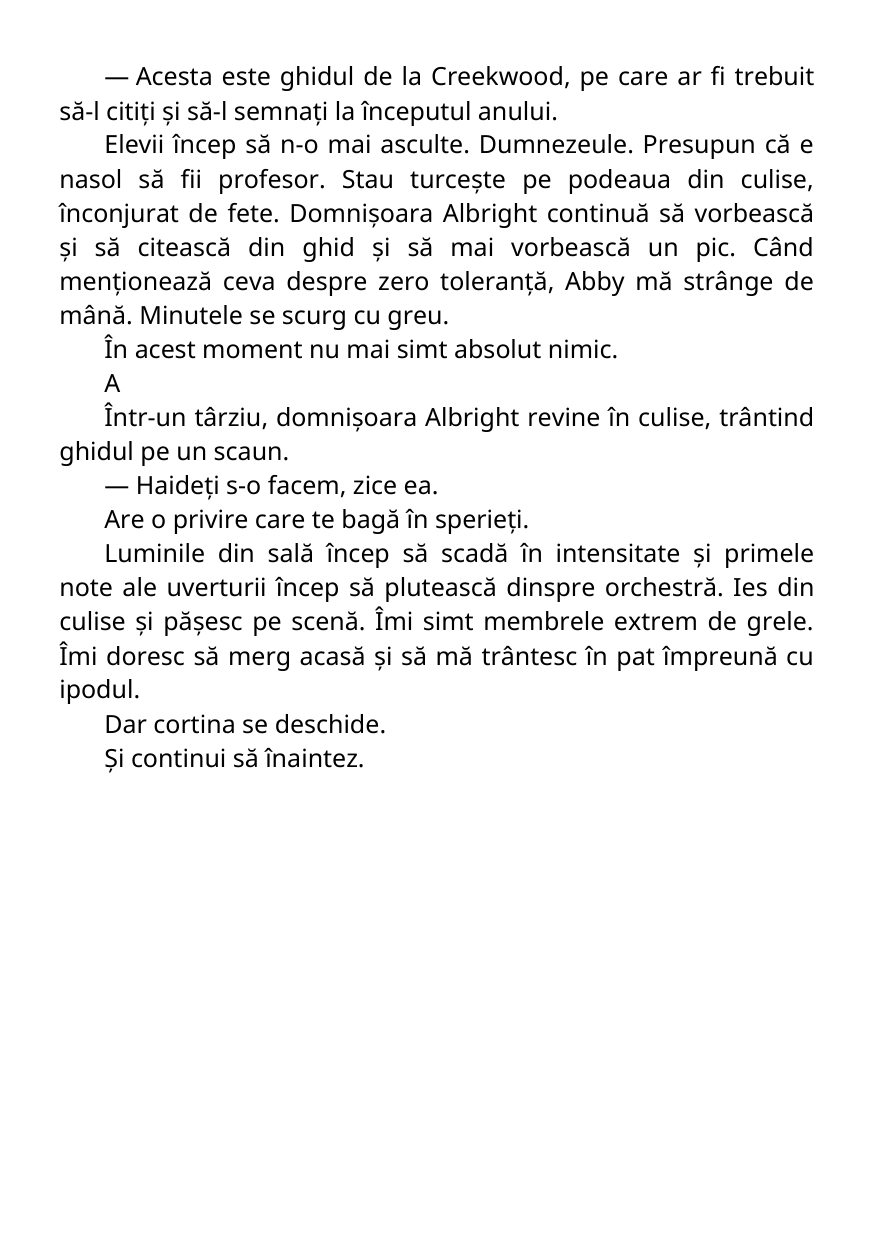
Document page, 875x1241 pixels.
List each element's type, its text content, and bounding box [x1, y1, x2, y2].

text Luminile din sală încep să scadă în intensitate şi primele note ale uverturii încep să plutească dinspre orchestră. Ies din culise şi păşesc pe scenă. Îmi simt membrele extrem de grele. Îmi doresc să merg acasă şi să mă trântesc în pat împreună cu ipodul. [59, 536, 815, 706]
text Elevii încep să n-o mai asculte. Dumnezeule. Presupun că e nasol să fii profesor. Stau turceşte pe podeaua din culise, înconjurat de fete. Domnişoara Albright continuă să vorbească şi să citească din ghid şi să mai vorbească un pic. Când menţionează ceva despre zero toleranţă, Abby mă strânge de mână. Minutele se scurg cu greu. [59, 127, 815, 332]
text A [59, 366, 815, 400]
text Şi continui să înaintez. [59, 740, 815, 774]
text Într-un târziu, domnişoara Albright revine în culise, trântind ghidul pe un scaun. [59, 400, 815, 468]
text — Haideţi s-o facem, zice ea. [59, 468, 815, 502]
text Dar cortina se deschide. [59, 706, 815, 740]
text Are o privire care te bagă în sperieţi. [59, 502, 815, 536]
text — Acesta este ghidul de la Creekwood, pe care ar fi trebuit să-l citiţi şi să-l semnaţi la începutul anului. [59, 59, 815, 127]
text În acest moment nu mai simt absolut nimic. [59, 332, 815, 366]
